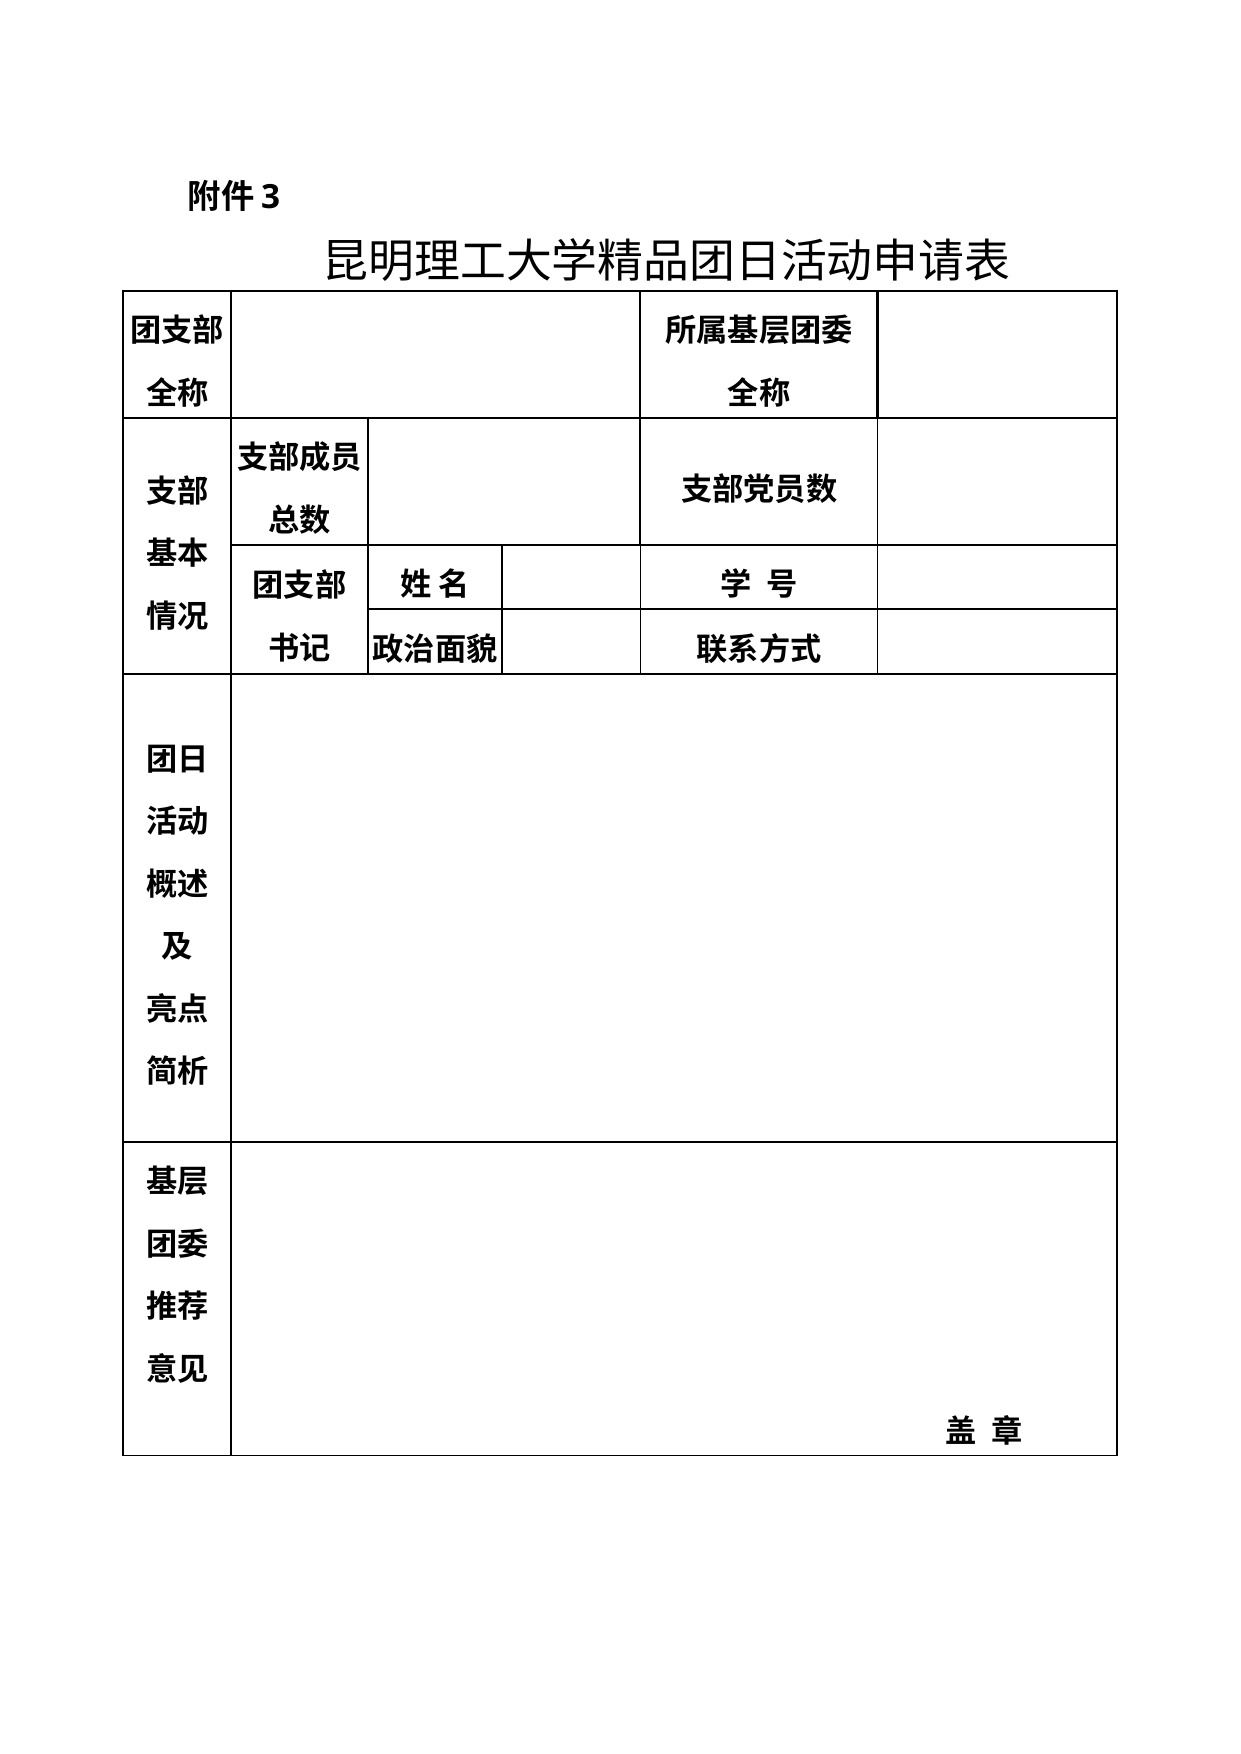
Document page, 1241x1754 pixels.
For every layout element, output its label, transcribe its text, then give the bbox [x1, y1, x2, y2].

table_cell [503, 610, 640, 673]
table_cell 团支部 书记 [232, 546, 367, 673]
table_cell 联系方式 [641, 610, 877, 673]
table_cell 基层 团委 推荐 意见 [124, 1143, 230, 1455]
table_cell 支部党员数 [641, 419, 877, 544]
table_header [879, 292, 1116, 417]
table_header [232, 292, 639, 417]
text 附件3 [187, 162, 1053, 227]
table_cell 支部成员 总数 [232, 419, 367, 544]
table_header 所属基层团委 全称 [641, 292, 876, 417]
table_cell [878, 546, 1116, 608]
table_cell [878, 610, 1116, 673]
table_cell 政治面貌 [369, 610, 501, 673]
table_cell [878, 419, 1116, 544]
table_cell 盖 章 [232, 1143, 1116, 1455]
table_cell 学 号 [641, 546, 877, 608]
text 昆明理工大学精品团日活动申请表 [187, 227, 1053, 289]
table_cell 姓 名 [369, 546, 501, 608]
table_cell [232, 675, 1116, 1141]
table_header 团支部 全称 [124, 292, 230, 417]
table_cell 团日 活动 概述 及 亮点 简析 [124, 675, 230, 1141]
table_cell [369, 419, 639, 544]
table_cell 支部 基本 情况 [124, 419, 230, 673]
table_cell [503, 546, 640, 608]
